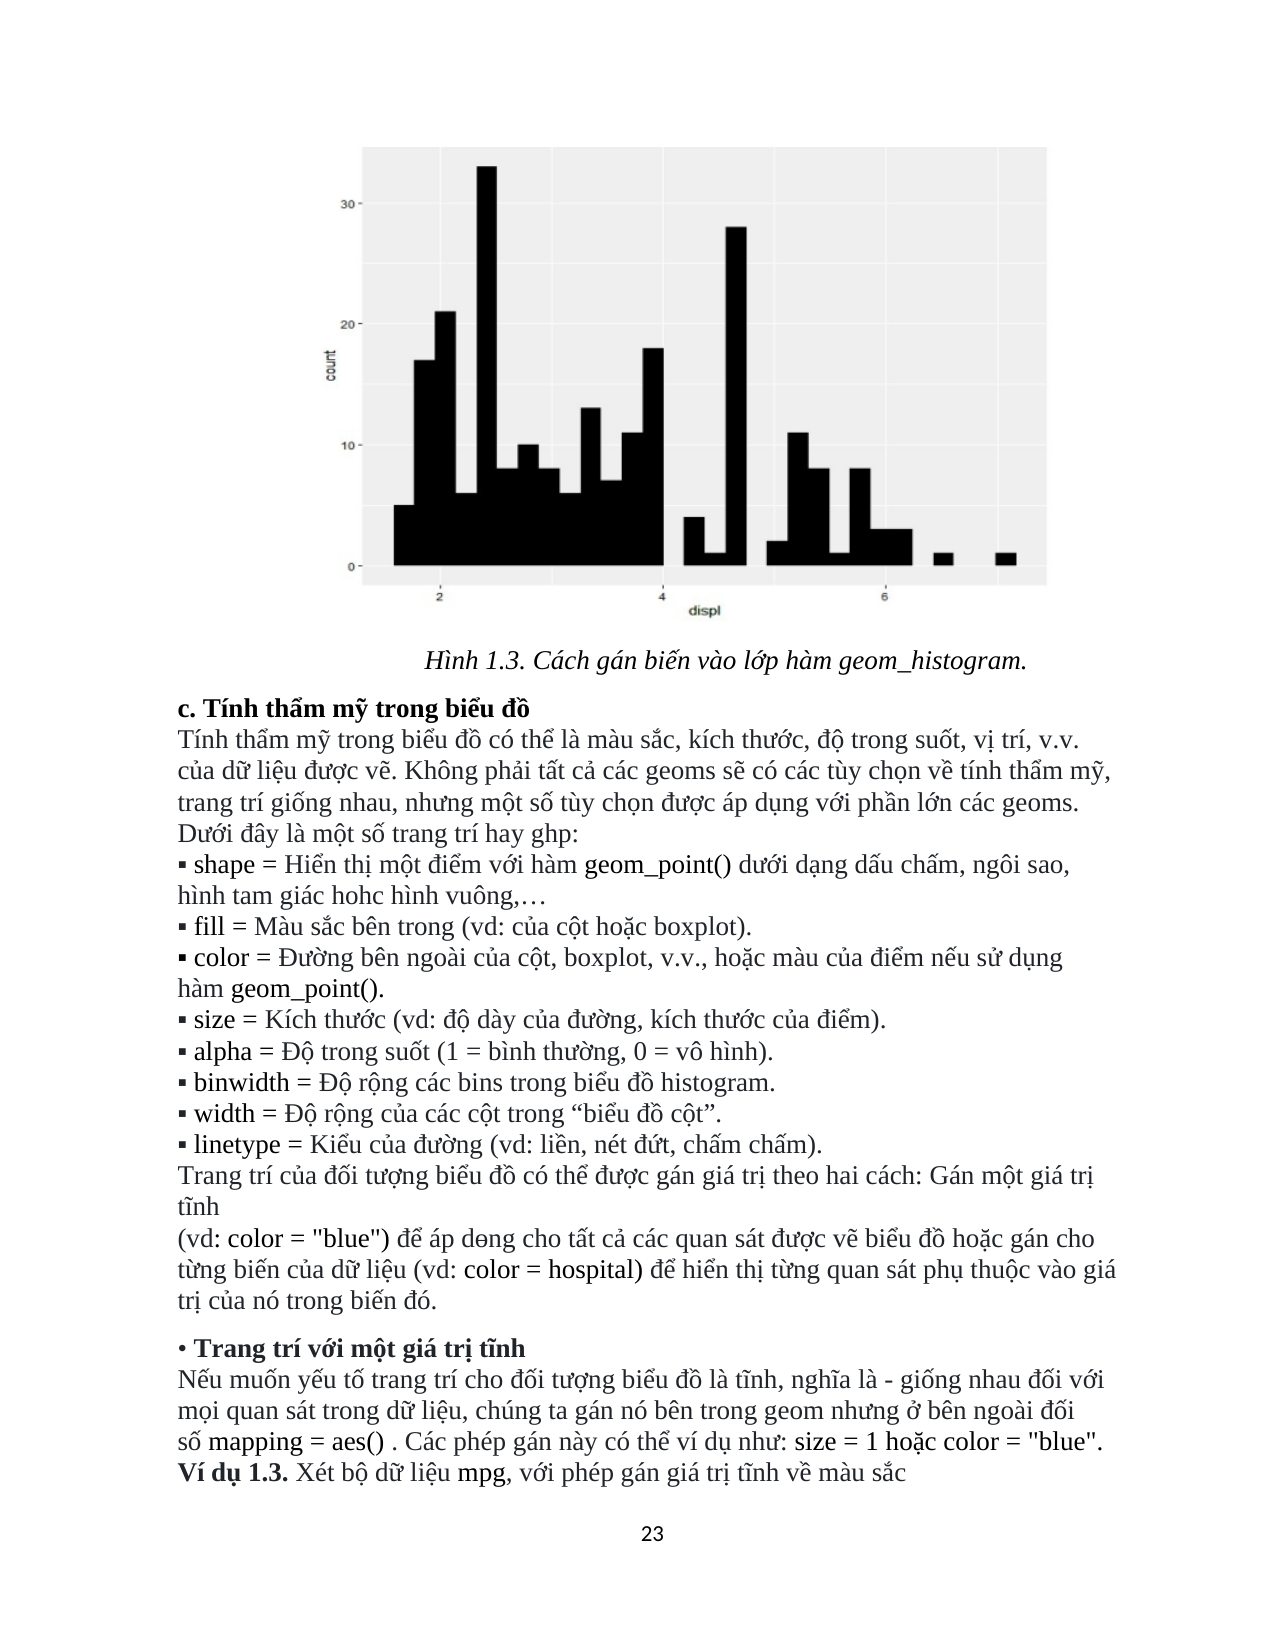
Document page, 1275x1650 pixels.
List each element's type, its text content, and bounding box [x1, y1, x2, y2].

picture [315, 147, 1065, 628]
text • Trang trí với một giá trị tĩnh Nếu muốn yếu tố trang trí cho đối tượng biểu đồ là tĩnh, nghĩa là - giống nhau đối với mọi quan sát trong dữ liệu, chúng ta gán nó bên trong geom nhưng ở bên ngoài đối số mapping = aes() . Các phép gán này có thể ví dụ như: size = 1 hoặc color = "blue". Ví dụ 1.3. Xét bộ dữ liệu mpg, với phép gán giá trị tĩnh về màu sắc [177, 1332, 1127, 1487]
text c. Tính thẩm mỹ trong biểu đồ Tính thẩm mỹ trong biểu đồ có thể là màu sắc, kích thước, độ trong suốt, vị trí, v.v. của dữ liệu được vẽ. Không phải tất cả các geoms sẽ có các tùy chọn về tính thẩm mỹ, trang trí giống nhau, nhưng một số tùy chọn được áp dụng với phần lớn các geoms. Dưới đây là một số trang trí hay gһp: ▪ shape = Hiển thị một điểm với hàm geom_point() dưới dạng dấu chấm, ngôi sao, hình tam giác hoһc hình vuông,… ▪ fill = Màu sắc bên trong (vd: của cột hoặc boxplot). ▪ color = Đường bên ngoài của cột, boxplot, v.v., hoặc màu của điểm nếu sử dụng hàm geom_point(). ▪ size = Kích thước (vd: độ dày của đường, kích thước của điểm). ▪ alpha = Độ trong suốt (1 = bình thường, 0 = vô hình). ▪ binwidth = Độ rộng các bins trong biểu đồ histogram. ▪ width = Độ rộng của các cột trong “biểu đồ cột”. ▪ linetype = Kiểu của đường (vd: liền, nét đứt, chấm chấm). Trang trí của đối tượng biểu đồ có thể được gán giá trị theo hai cách: Gán một giá trị tĩnh (vd: color = "blue") để áp dөng cho tất cả các quan sát được vẽ biểu đồ hoặc gán cho từng biến của dữ liệu (vd: color = hospital) để hiển thị từng quan sát phụ thuộc vào giá trị của nó trong biến đó. [177, 692, 1127, 1315]
text Hình 1.3. Cách gán biến vào lớp hàm geom_histogram. [327, 644, 1127, 676]
